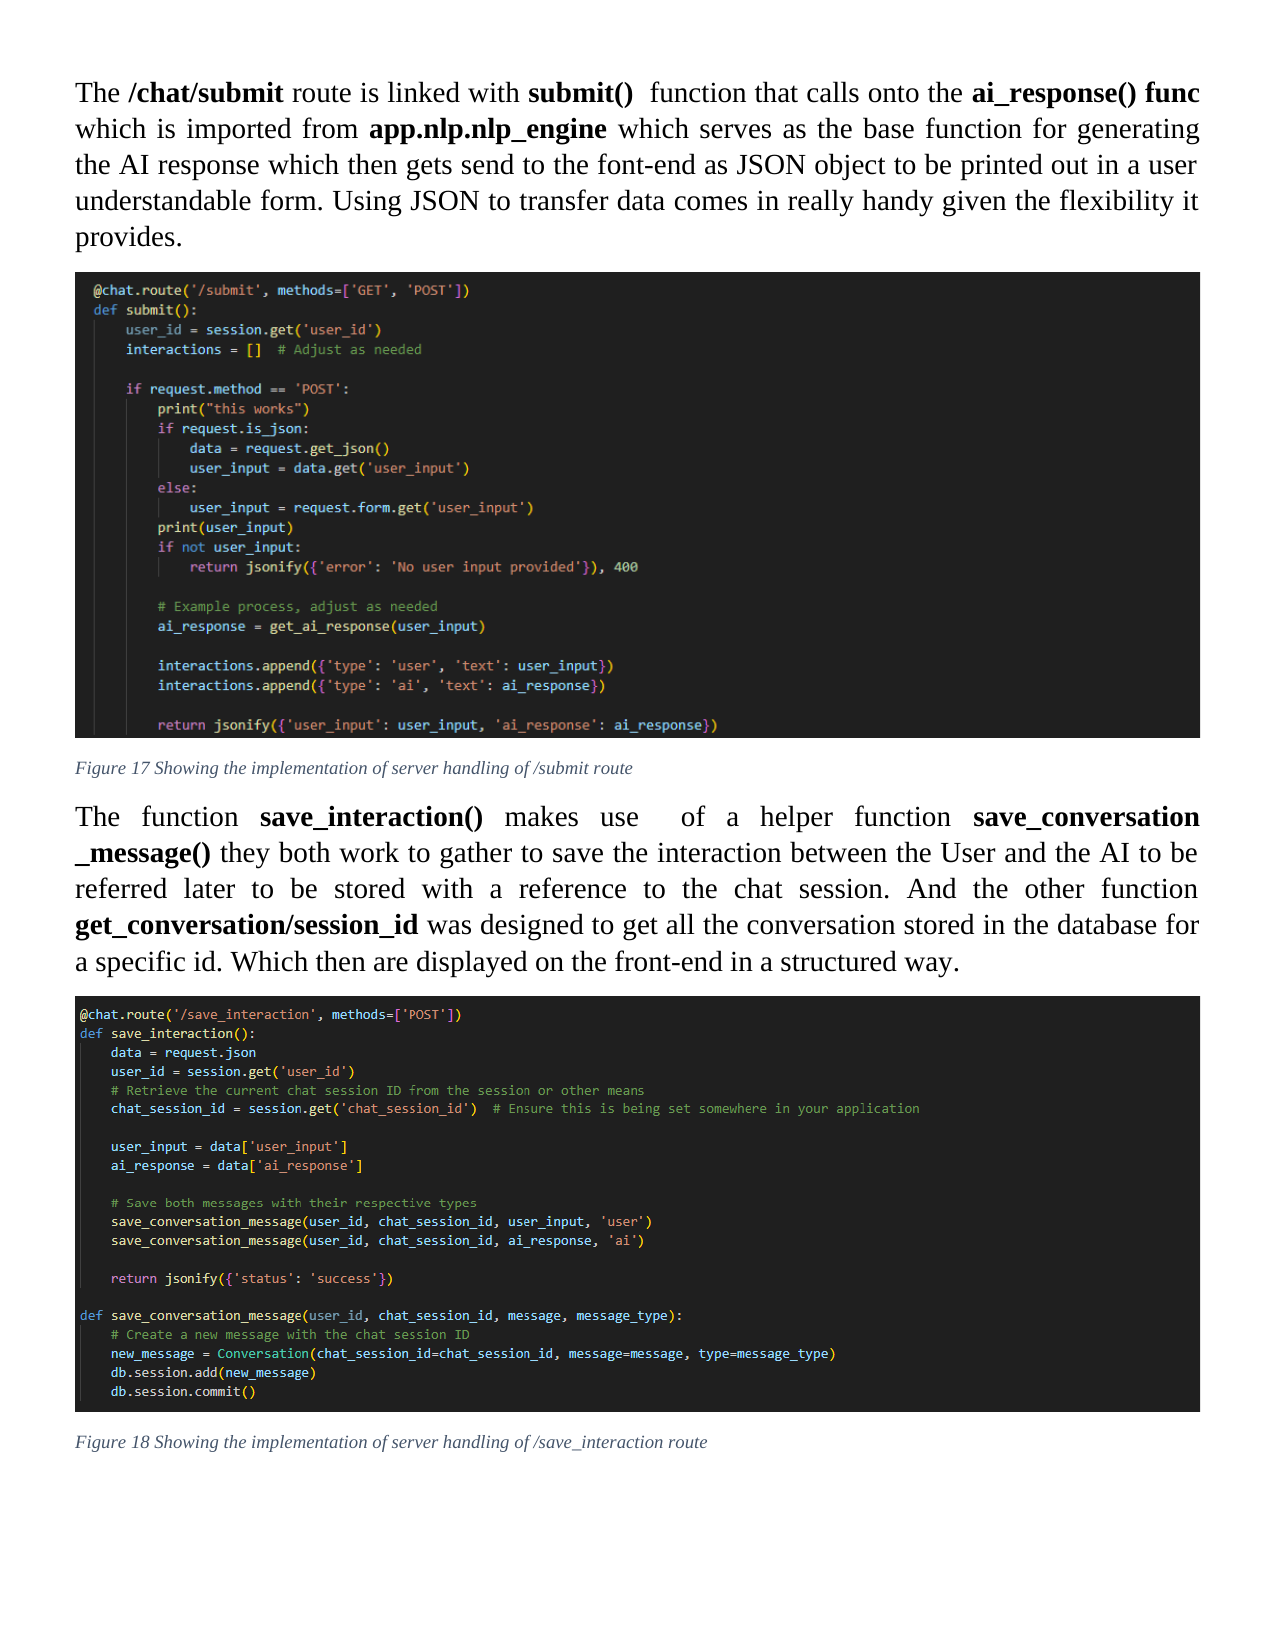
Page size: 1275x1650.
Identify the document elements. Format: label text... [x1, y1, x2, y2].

text The function save_interaction() makes use of a helper function save_conversation _message() they both work to gather to save the interaction between the User and the AI to be referred later to be stored with a reference to the chat session. And the other function get_conversation/session_id was designed to get all the conversation stored in the database for a specific id. Which then are displayed on the front-end in a structured way. [75, 799, 1200, 977]
picture [75, 272, 1200, 738]
picture [75, 996, 1200, 1412]
text The /chat/submit route is linked with submit() function that calls onto the ai_response() func which is imported from app.nlp.nlp_engine which serves as the base function for generating the AI response which then gets send to the font-end as JSON object to be printed out in a user understandable form. Using JSON to transfer data comes in really handy given the flexibility it provides. [75, 75, 1200, 253]
